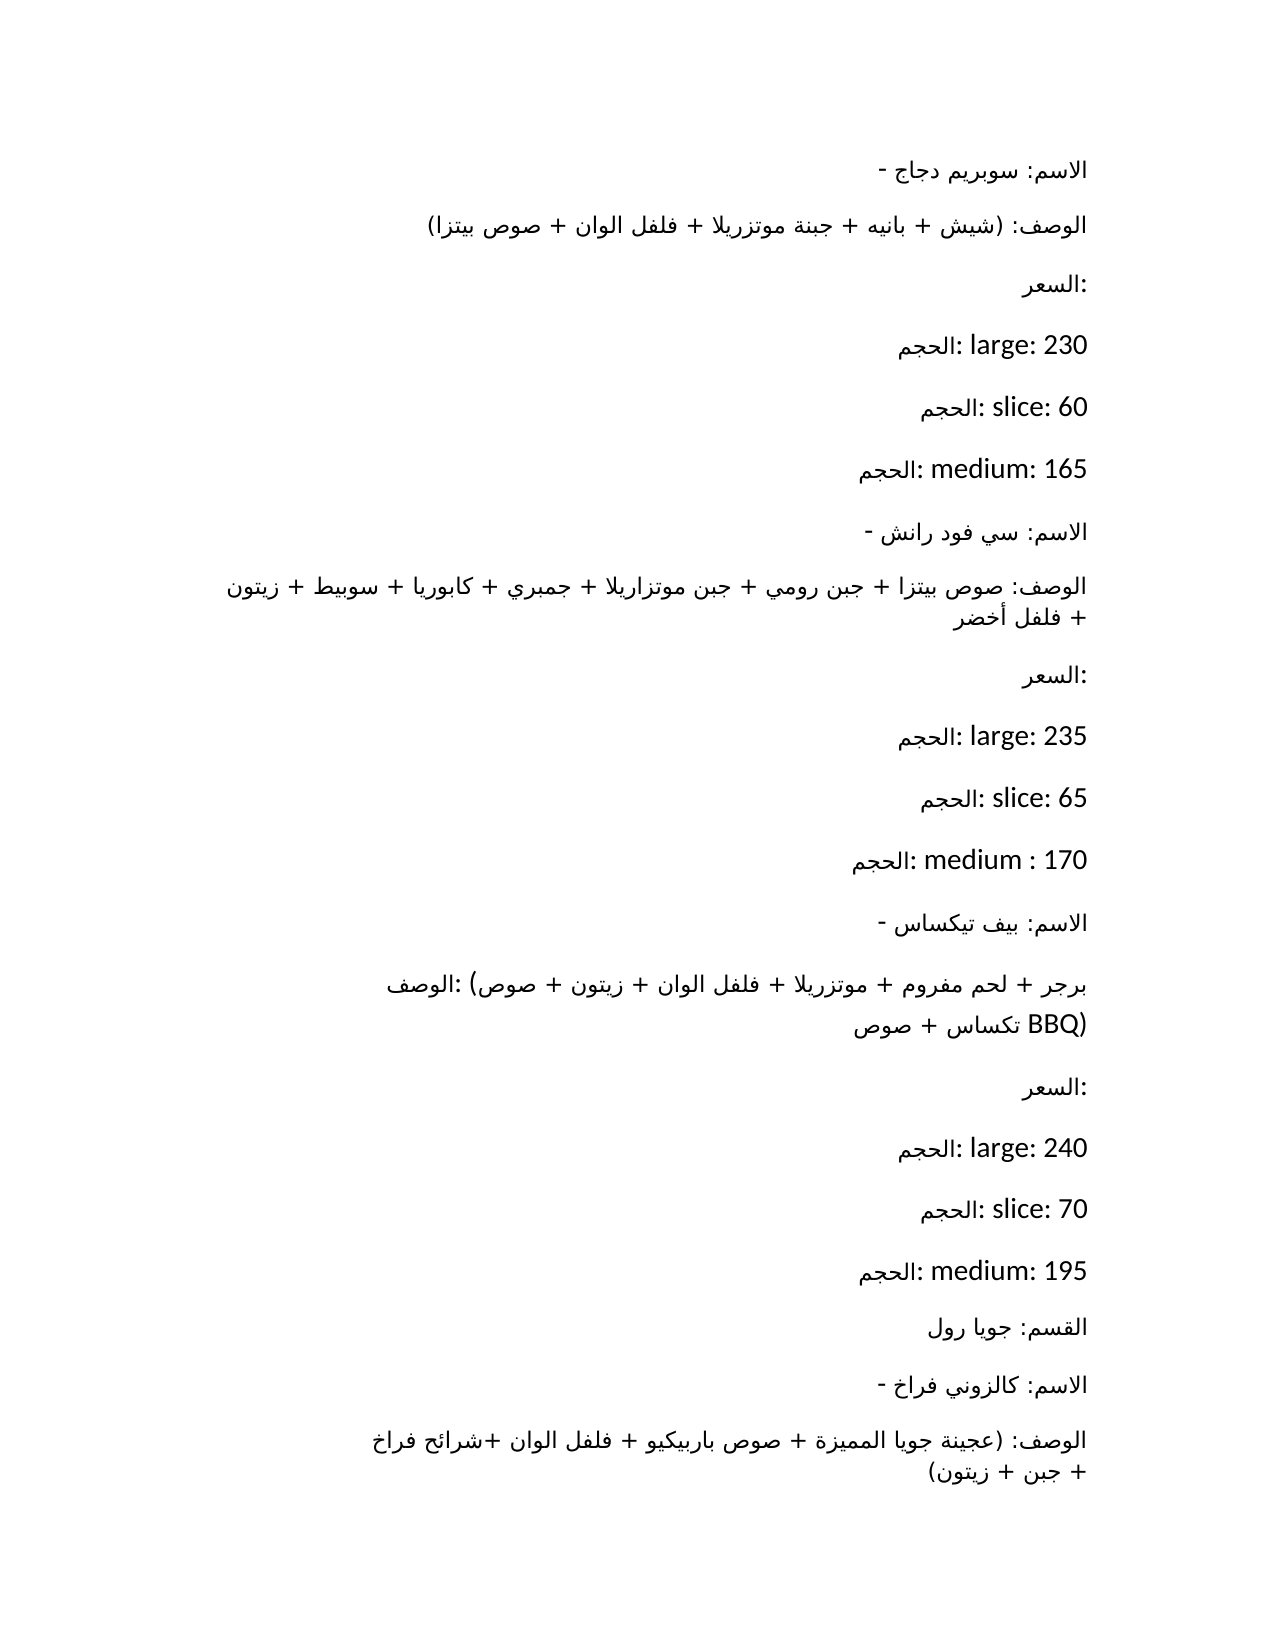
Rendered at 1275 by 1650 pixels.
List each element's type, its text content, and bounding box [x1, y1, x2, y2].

text السعر: [187, 656, 1087, 691]
text الحجم: large: 240 [187, 1129, 1087, 1164]
text السعر: [187, 264, 1087, 300]
text الحجم: medium : 170 [187, 841, 1087, 876]
text الوصف: (عجينة جويا المميزة + صوص باربيكيو + فلفل الوان +شرائح فراخ + جبن + زيتون) [187, 1427, 1087, 1485]
text الوصف: (برجر + لحم مفروم + موتزريلا + فلفل الوان + زيتون + صوص تكساس + صوص BBQ) [187, 964, 1087, 1041]
text الحجم: slice: 65 [187, 779, 1087, 815]
text - الاسم: سوبريم دجاج [187, 150, 1087, 186]
text الحجم: medium: 165 [187, 450, 1087, 486]
text - الاسم: كالزوني فراخ [187, 1366, 1087, 1401]
text الحجم: large: 230 [187, 326, 1087, 362]
text الحجم: large: 235 [187, 717, 1087, 753]
text الوصف: صوص بيتزا + جبن رومي + جبن موتزاريلا + جمبري + كابوريا + سوبيط + زيتون + فلفل أخضر [187, 573, 1087, 631]
text - الاسم: بيف تيكساس [187, 903, 1087, 938]
text - الاسم: سي فود رانش [187, 512, 1087, 547]
text الحجم: slice: 70 [187, 1191, 1087, 1226]
text الحجم: medium: 195 [187, 1252, 1087, 1288]
text السعر: [187, 1067, 1087, 1103]
text الوصف: (شيش + بانيه + جبنة موتزريلا + فلفل الوان + صوص بيتزا) [187, 212, 1087, 238]
text الحجم: slice: 60 [187, 388, 1087, 424]
text القسم: جويا رول [187, 1314, 1087, 1341]
